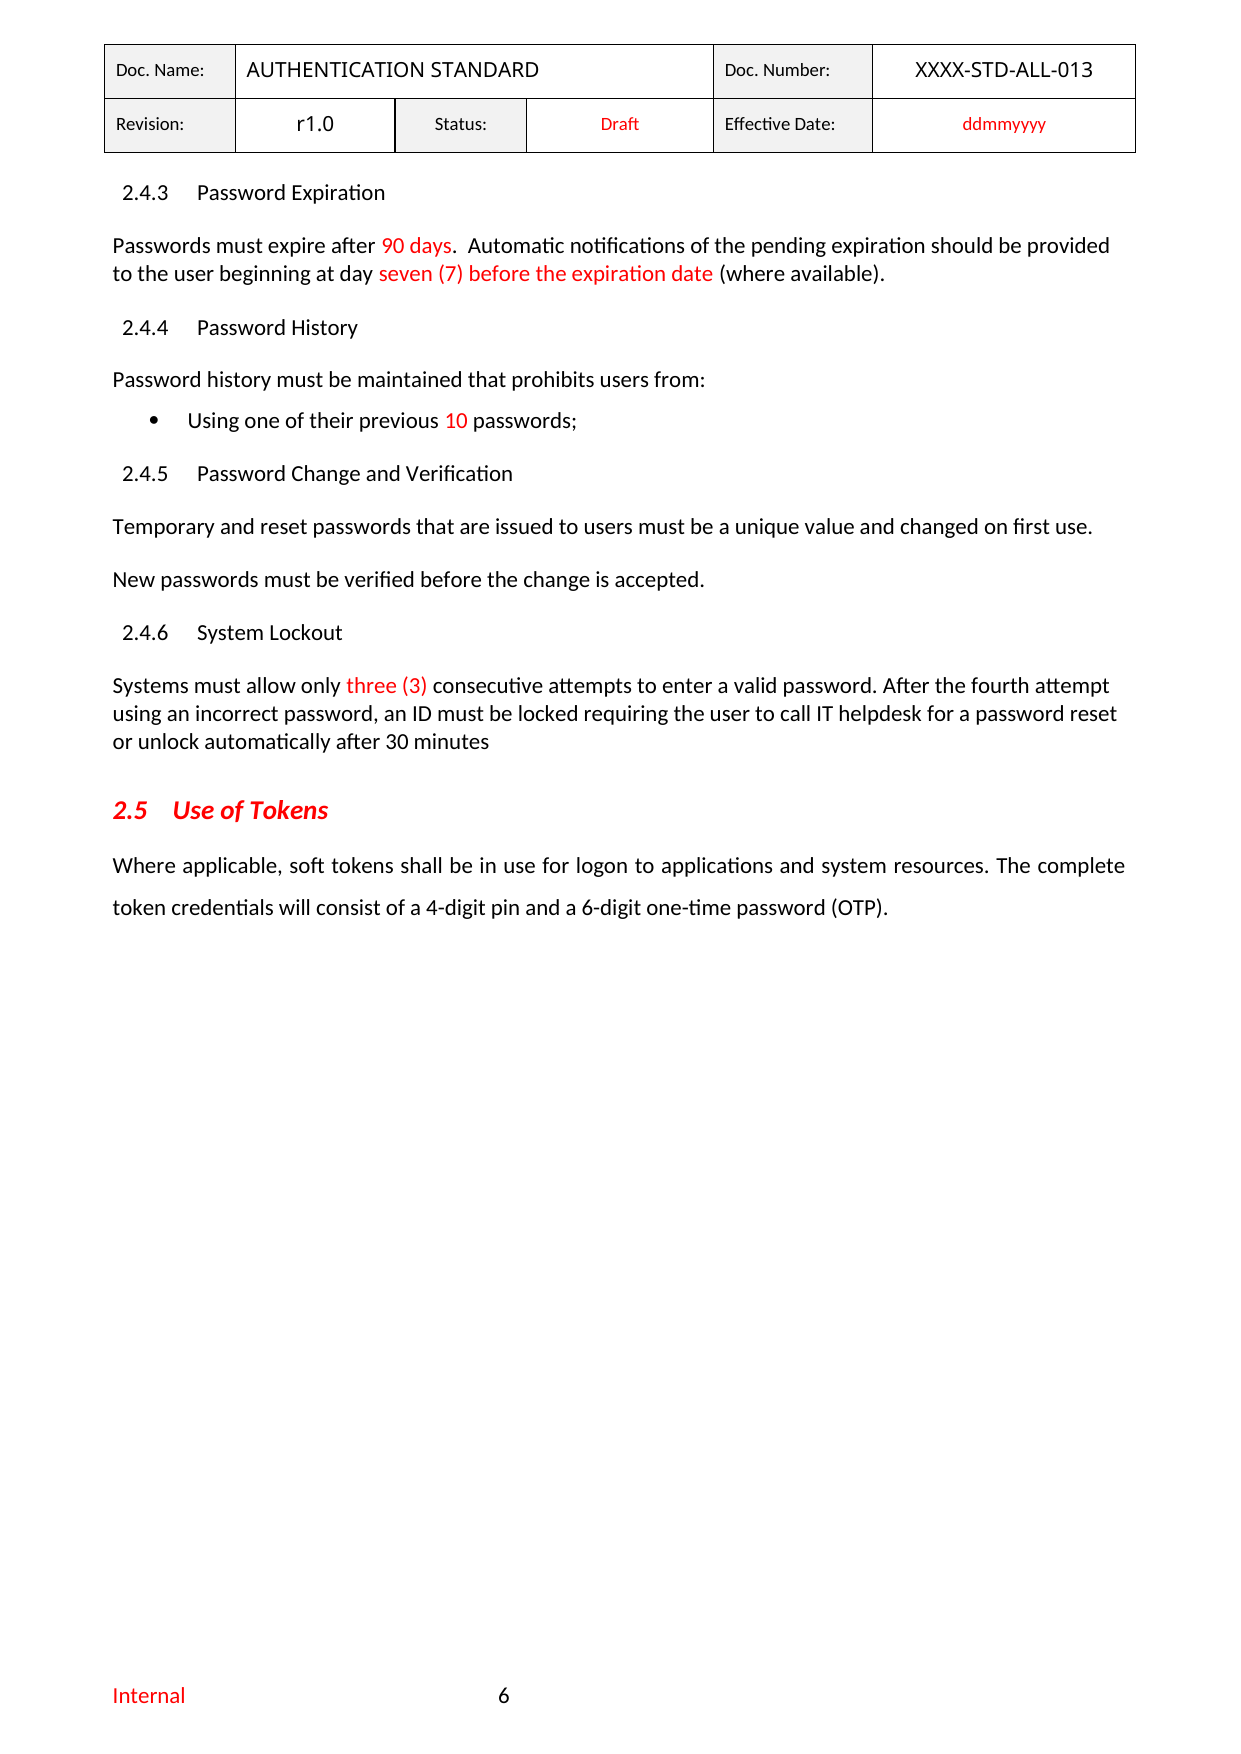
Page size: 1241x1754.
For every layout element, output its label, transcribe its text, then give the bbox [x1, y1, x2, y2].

subtitle Use of Tokens [112, 793, 1128, 826]
list Using one of their previous 10 passwords; [150, 406, 1128, 434]
text Temporary and reset passwords that are issued to users must be a unique value and changed on first use. [112, 512, 1128, 540]
subtitle Password Expiration [122, 178, 1128, 207]
text Password history must be maintained that prohibits users from: [112, 366, 1128, 394]
text Systems must allow only three (3) consecutive attempts to enter a valid password. After the fourth attempt using an incorrect password, an ID must be locked requiring the user to call IT helpdesk for a password reset or unlock automatically after 30 minutes [112, 671, 1128, 755]
subtitle Password History [122, 313, 1128, 341]
text Passwords must expire after 90 days. Automatic notifications of the pending expiration should be provided to the user beginning at day seven (7) before the expiration date (where available). [112, 232, 1128, 288]
text Where applicable, soft tokens shall be in use for logon to applications and system resources. The complete token credentials will consist of a 4-digit pin and a 6-digit one-time password (OTP). [112, 851, 1128, 921]
subtitle System Lockout [122, 618, 1128, 646]
text New passwords must be verified before the change is accepted. [112, 565, 1128, 593]
subtitle Password Change and Verification [122, 459, 1128, 487]
